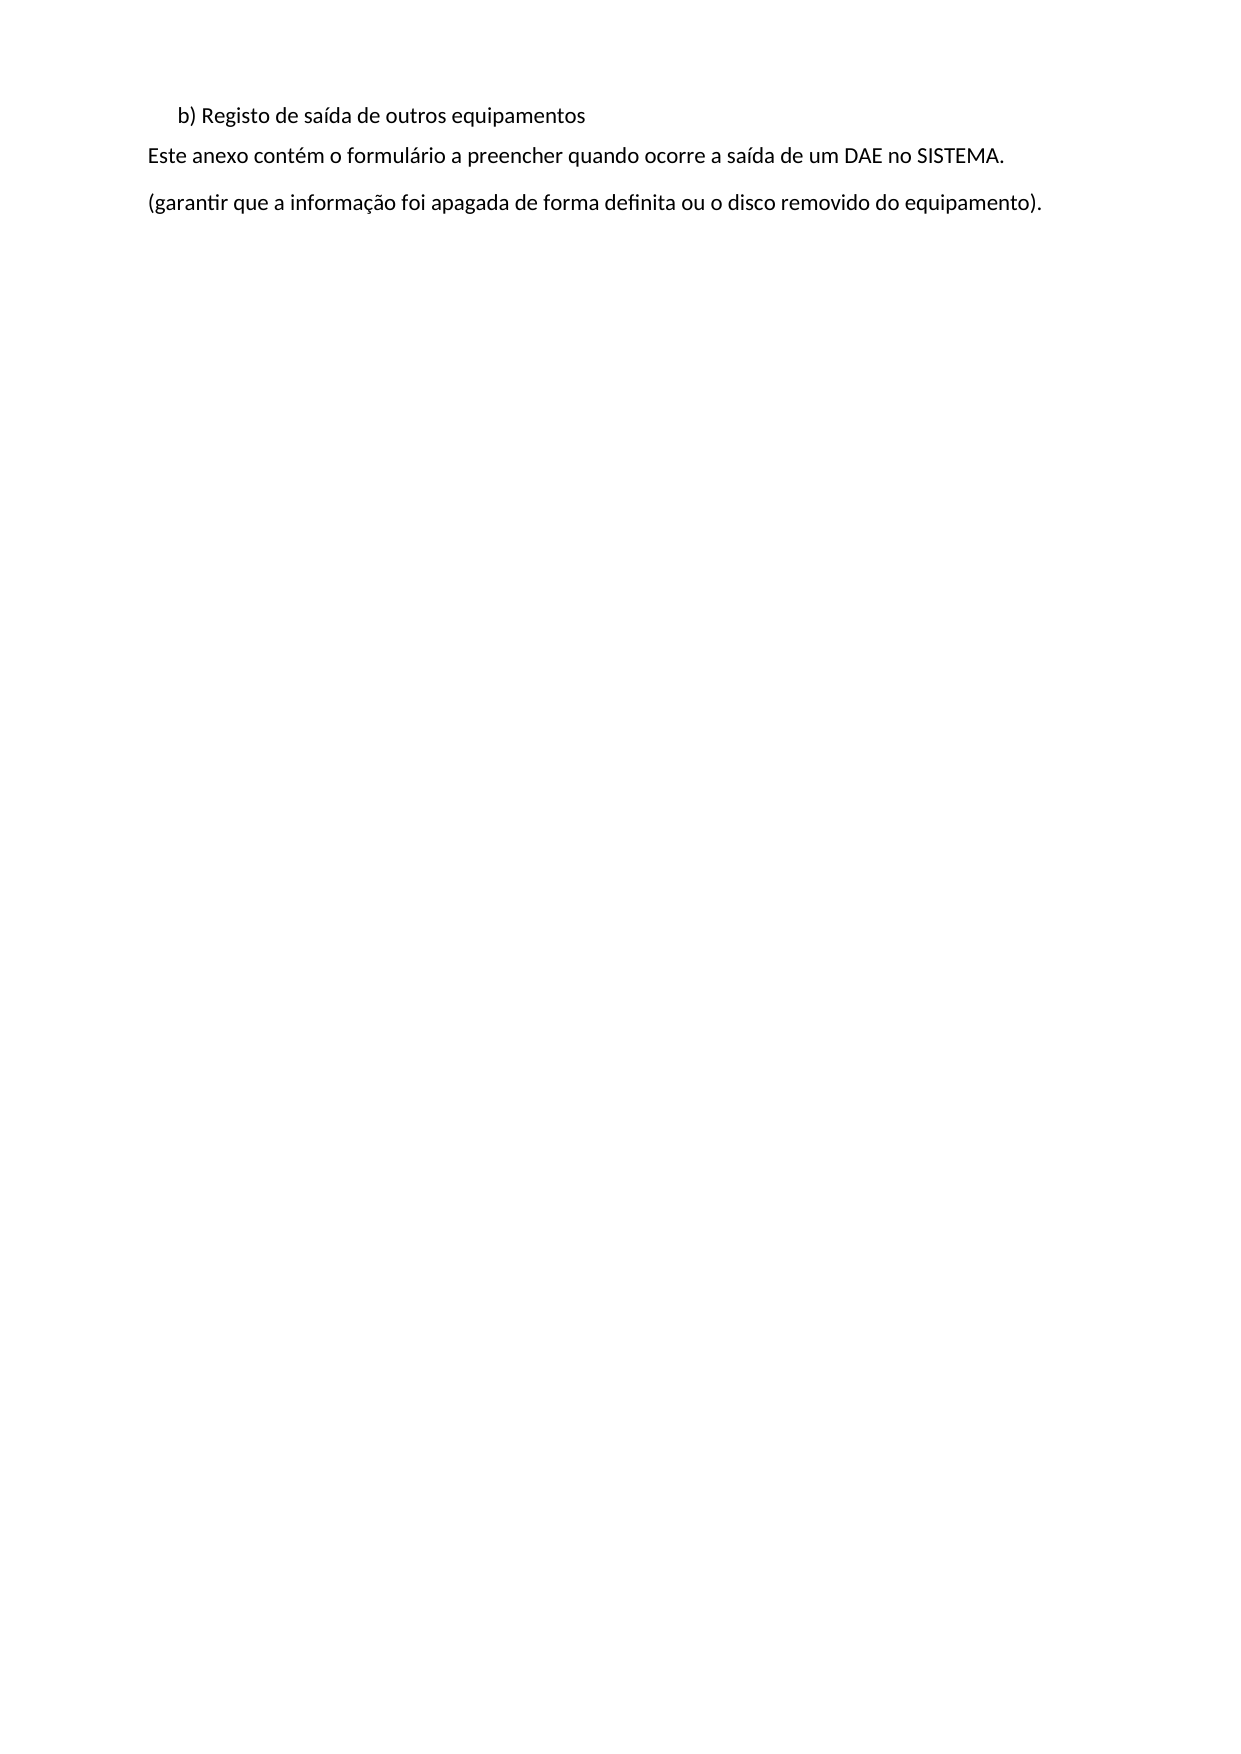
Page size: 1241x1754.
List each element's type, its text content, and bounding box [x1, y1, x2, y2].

text Registo de saída de outros equipamentos [154, 101, 1140, 129]
text Este anexo contém o formulário a preencher quando ocorre a saída de um DAE no SISTEMA. [148, 142, 1140, 170]
text (garantir que a informação foi apagada de forma definita ou o disco removido do equipamento). [148, 188, 1140, 217]
